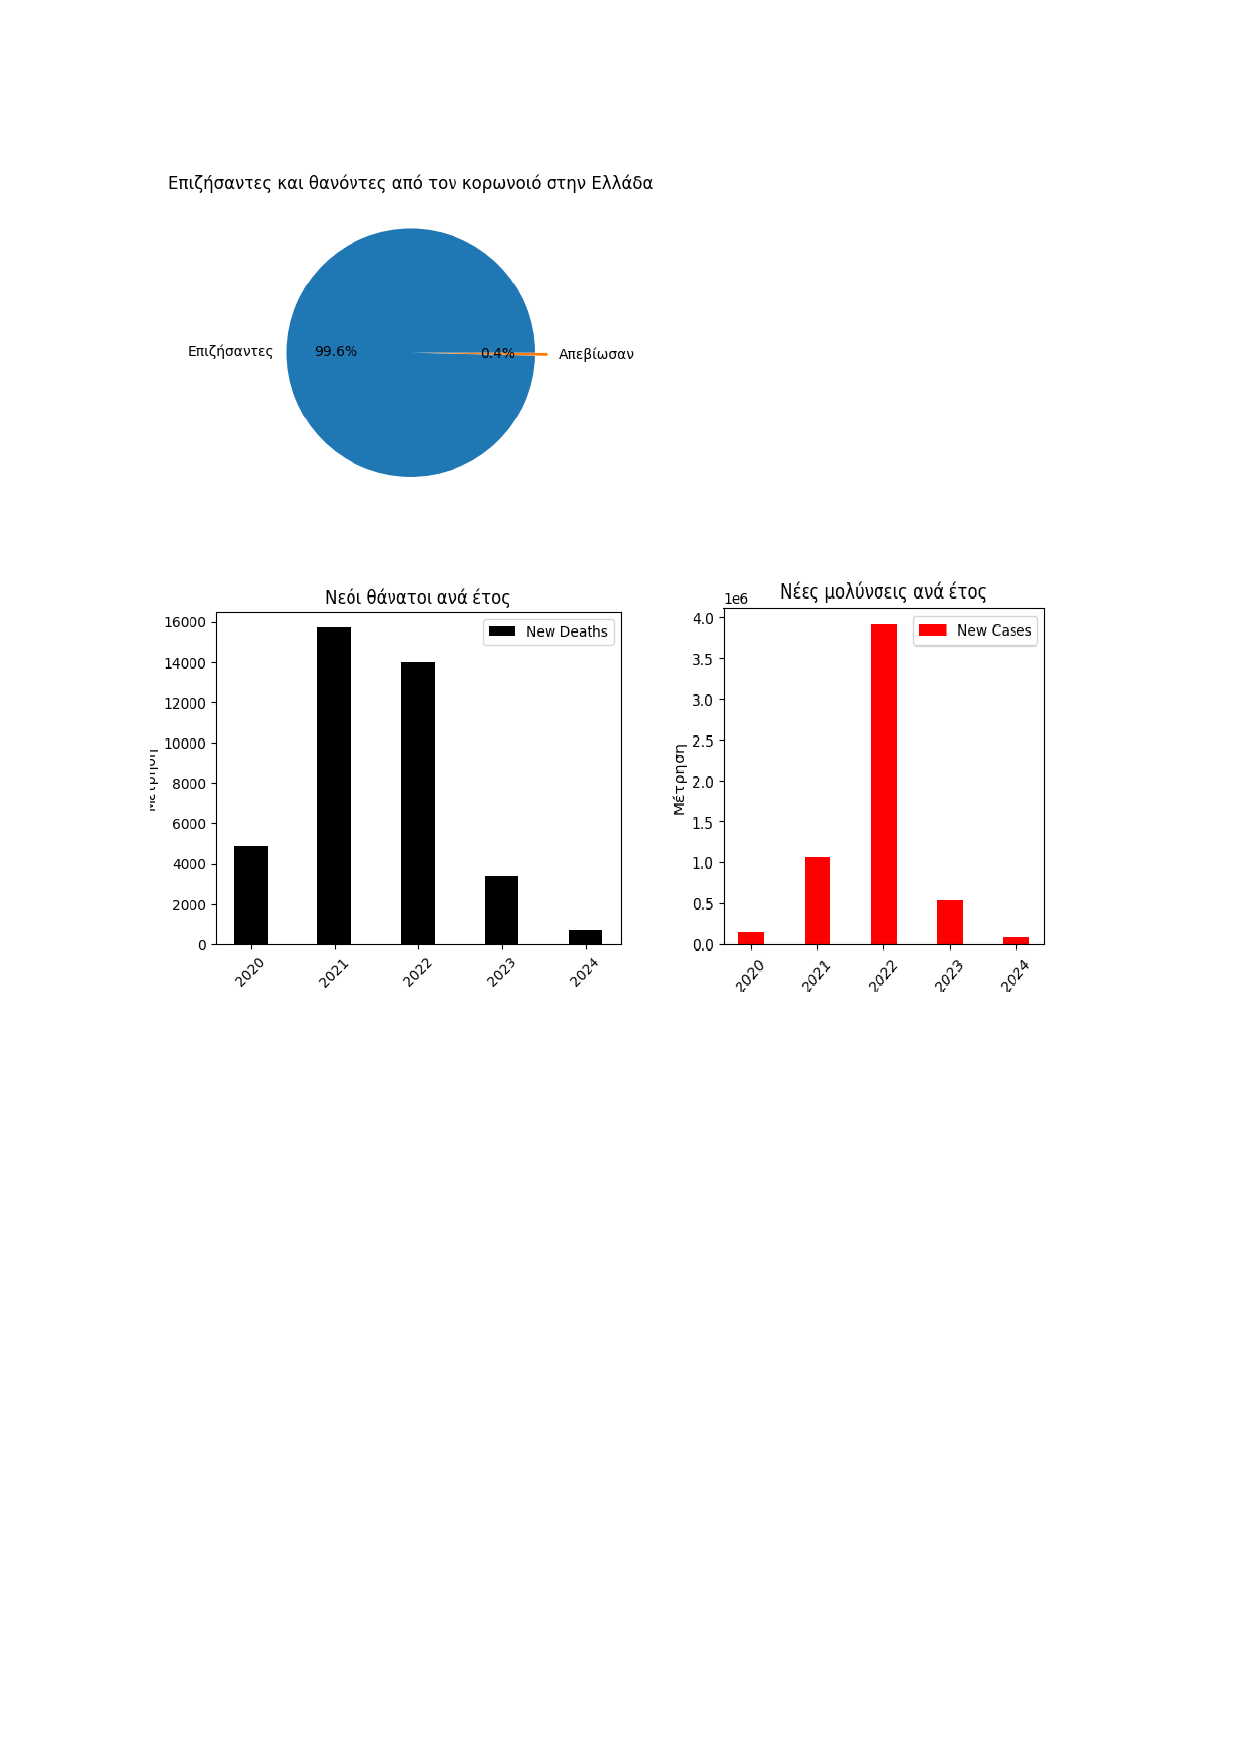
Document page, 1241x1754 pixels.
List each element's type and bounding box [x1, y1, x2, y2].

picture [150, 150, 657, 552]
picture [150, 557, 1085, 992]
